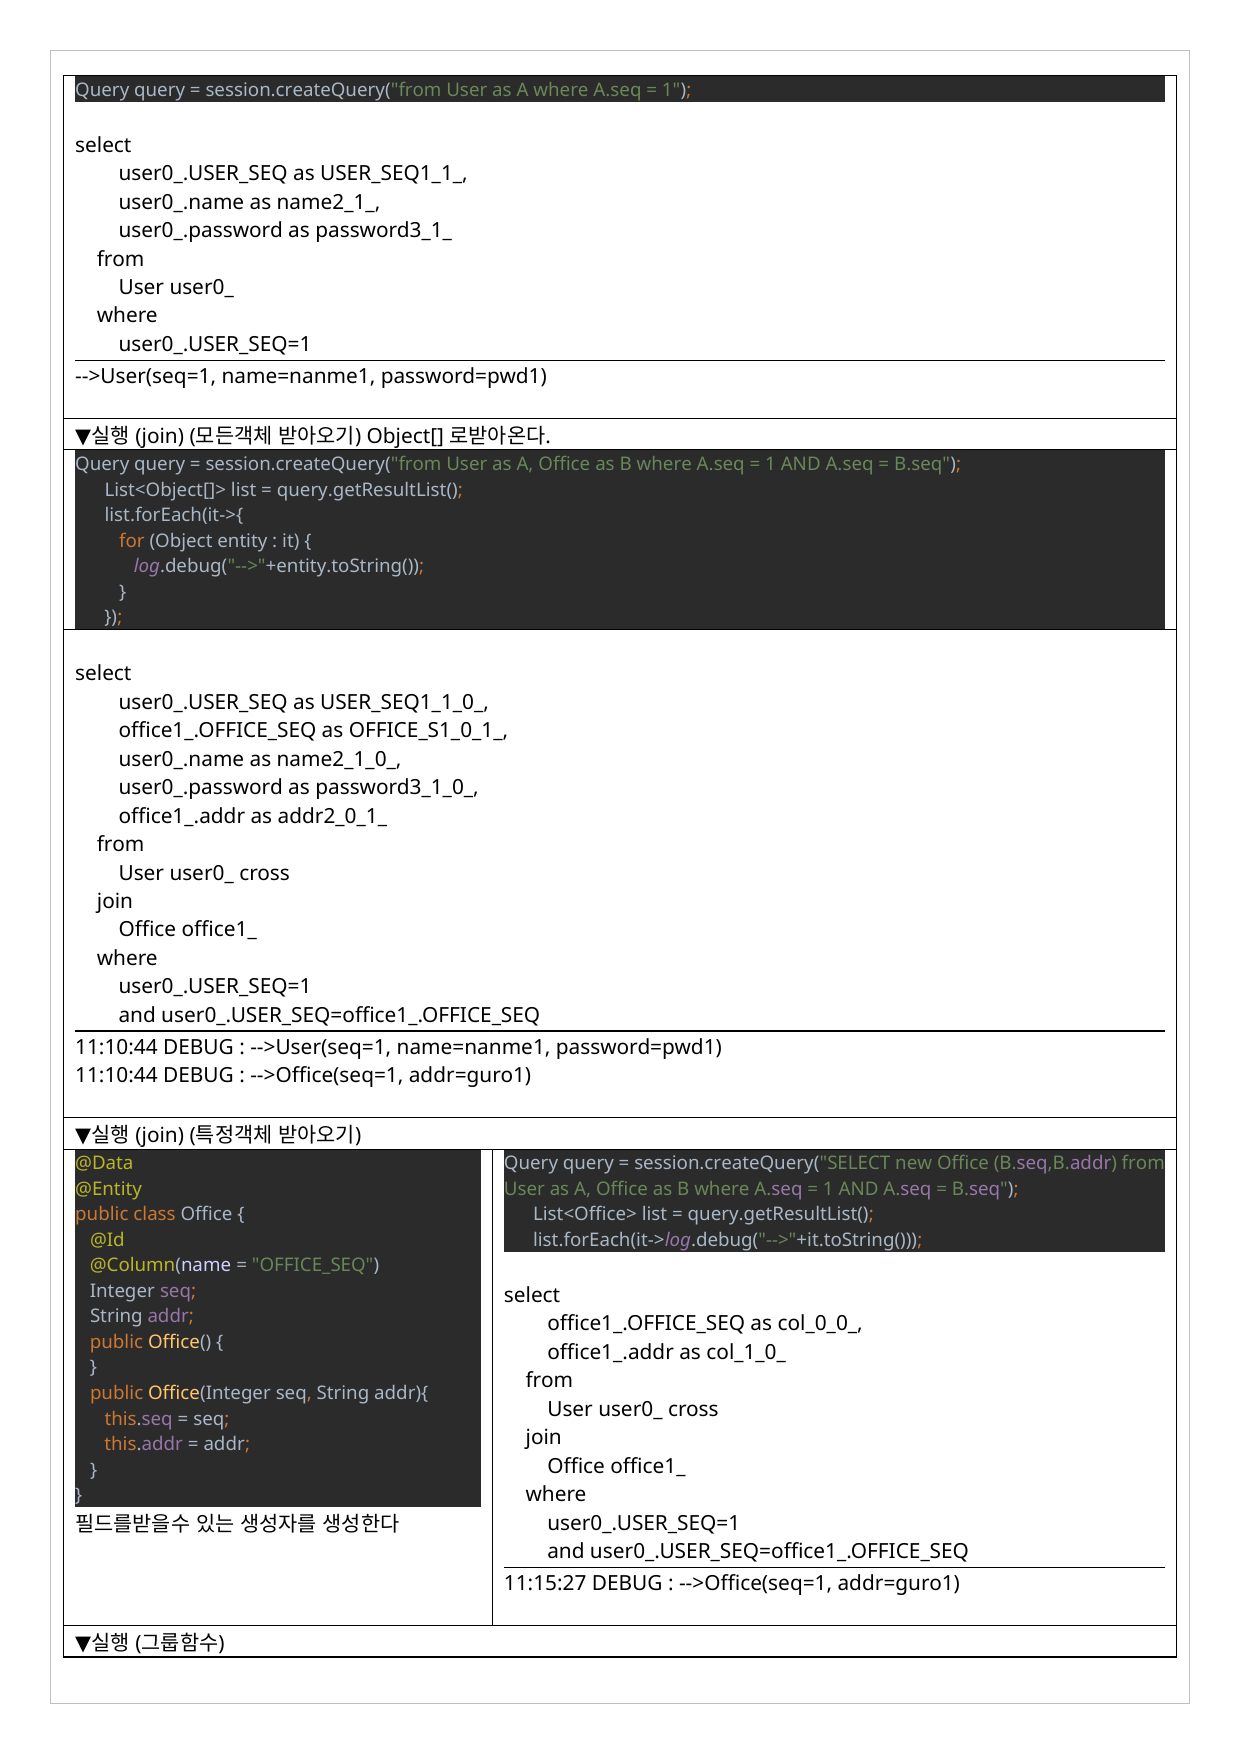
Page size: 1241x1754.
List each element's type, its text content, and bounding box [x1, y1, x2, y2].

table_cell ▼실행 (join) (특정객체 받아오기) [64, 1118, 1176, 1148]
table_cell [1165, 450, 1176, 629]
table_cell ▼실행 (그룹함수) [64, 1626, 1176, 1656]
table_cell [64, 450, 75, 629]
table_cell ▼실행 (join) (모든객체 받아오기) Object[] 로받아온다. [64, 419, 1176, 449]
table_cell Query query = session.createQuery("from User as A where A.seq = 1"); select user0_.USER_SEQ as USER_SEQ1_1_, user0_.name as name2_1_, user0_.password as password3_1_ from User user0_ where user0_.USER_SEQ=1 -->User(seq=1, name=nanme1, password=pwd1) [64, 76, 1176, 418]
table_cell Query query = session.createQuery("SELECT new Office (B.seq,B.addr) from User as A, Office as B where A.seq = 1 AND A.seq = B.seq"); List<Office> list = query.getResultList(); list.forEach(it->log.debug("-->"+it.toString())); select office1_.OFFICE_SEQ as col_0_0_, office1_.addr as col_1_0_ from User user0_ cross join Office office1_ where user0_.USER_SEQ=1 and user0_.USER_SEQ=office1_.OFFICE_SEQ 11:15:27 DEBUG : -->Office(seq=1, addr=guro1) [493, 1150, 1176, 1625]
table_cell select user0_.USER_SEQ as USER_SEQ1_1_0_, office1_.OFFICE_SEQ as OFFICE_S1_0_1_, user0_.name as name2_1_0_, user0_.password as password3_1_0_, office1_.addr as addr2_0_1_ from User user0_ cross join Office office1_ where user0_.USER_SEQ=1 and user0_.USER_SEQ=office1_.OFFICE_SEQ 11:10:44 DEBUG : -->User(seq=1, name=nanme1, password=pwd1) 11:10:44 DEBUG : -->Office(seq=1, addr=guro1) [64, 630, 1176, 1117]
table_cell @Data @Entity public class Office { @Id @Column(name = "OFFICE_SEQ") Integer seq; String addr; public Office() { } public Office(Integer seq, String addr){ this.seq = seq; this.addr = addr; } } 필드를받을수 있는 생성자를 생성한다 [64, 1150, 492, 1625]
